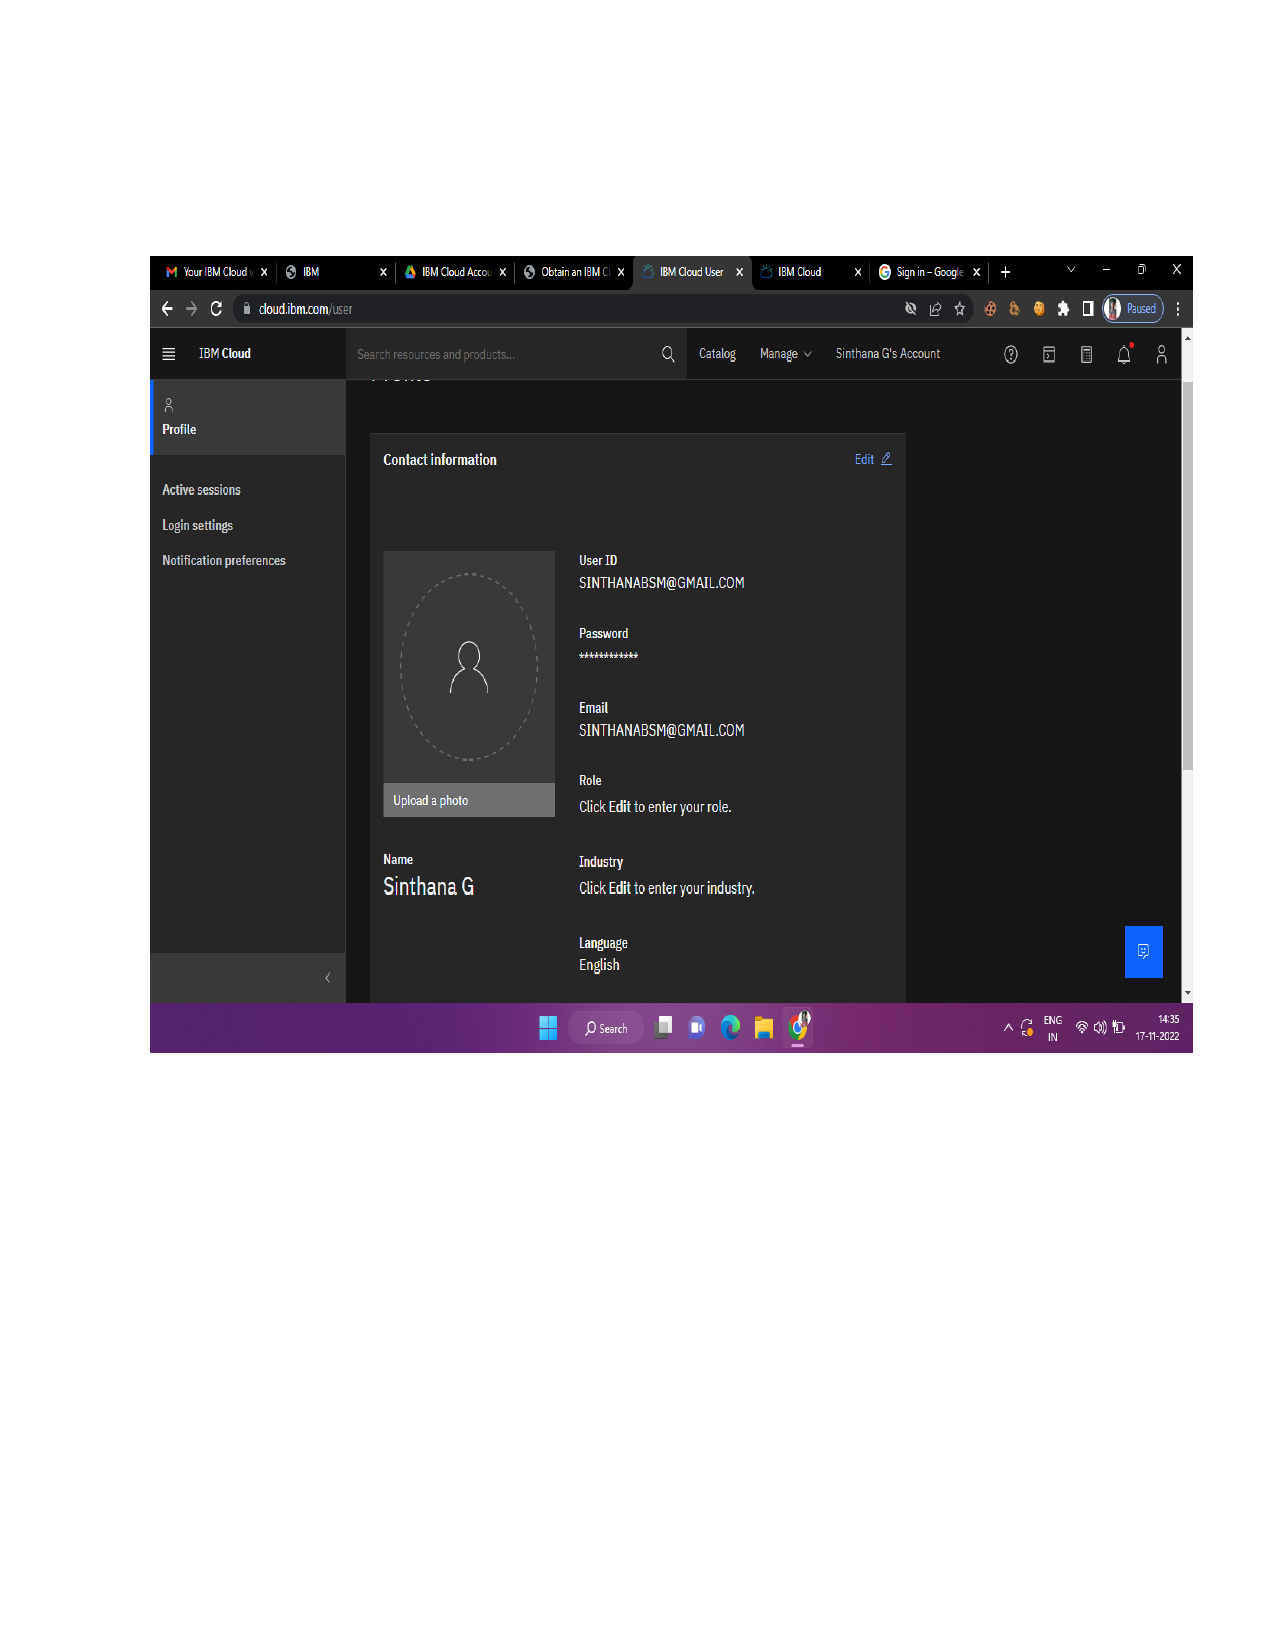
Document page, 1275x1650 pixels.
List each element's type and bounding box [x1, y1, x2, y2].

picture [150, 256, 1193, 1053]
